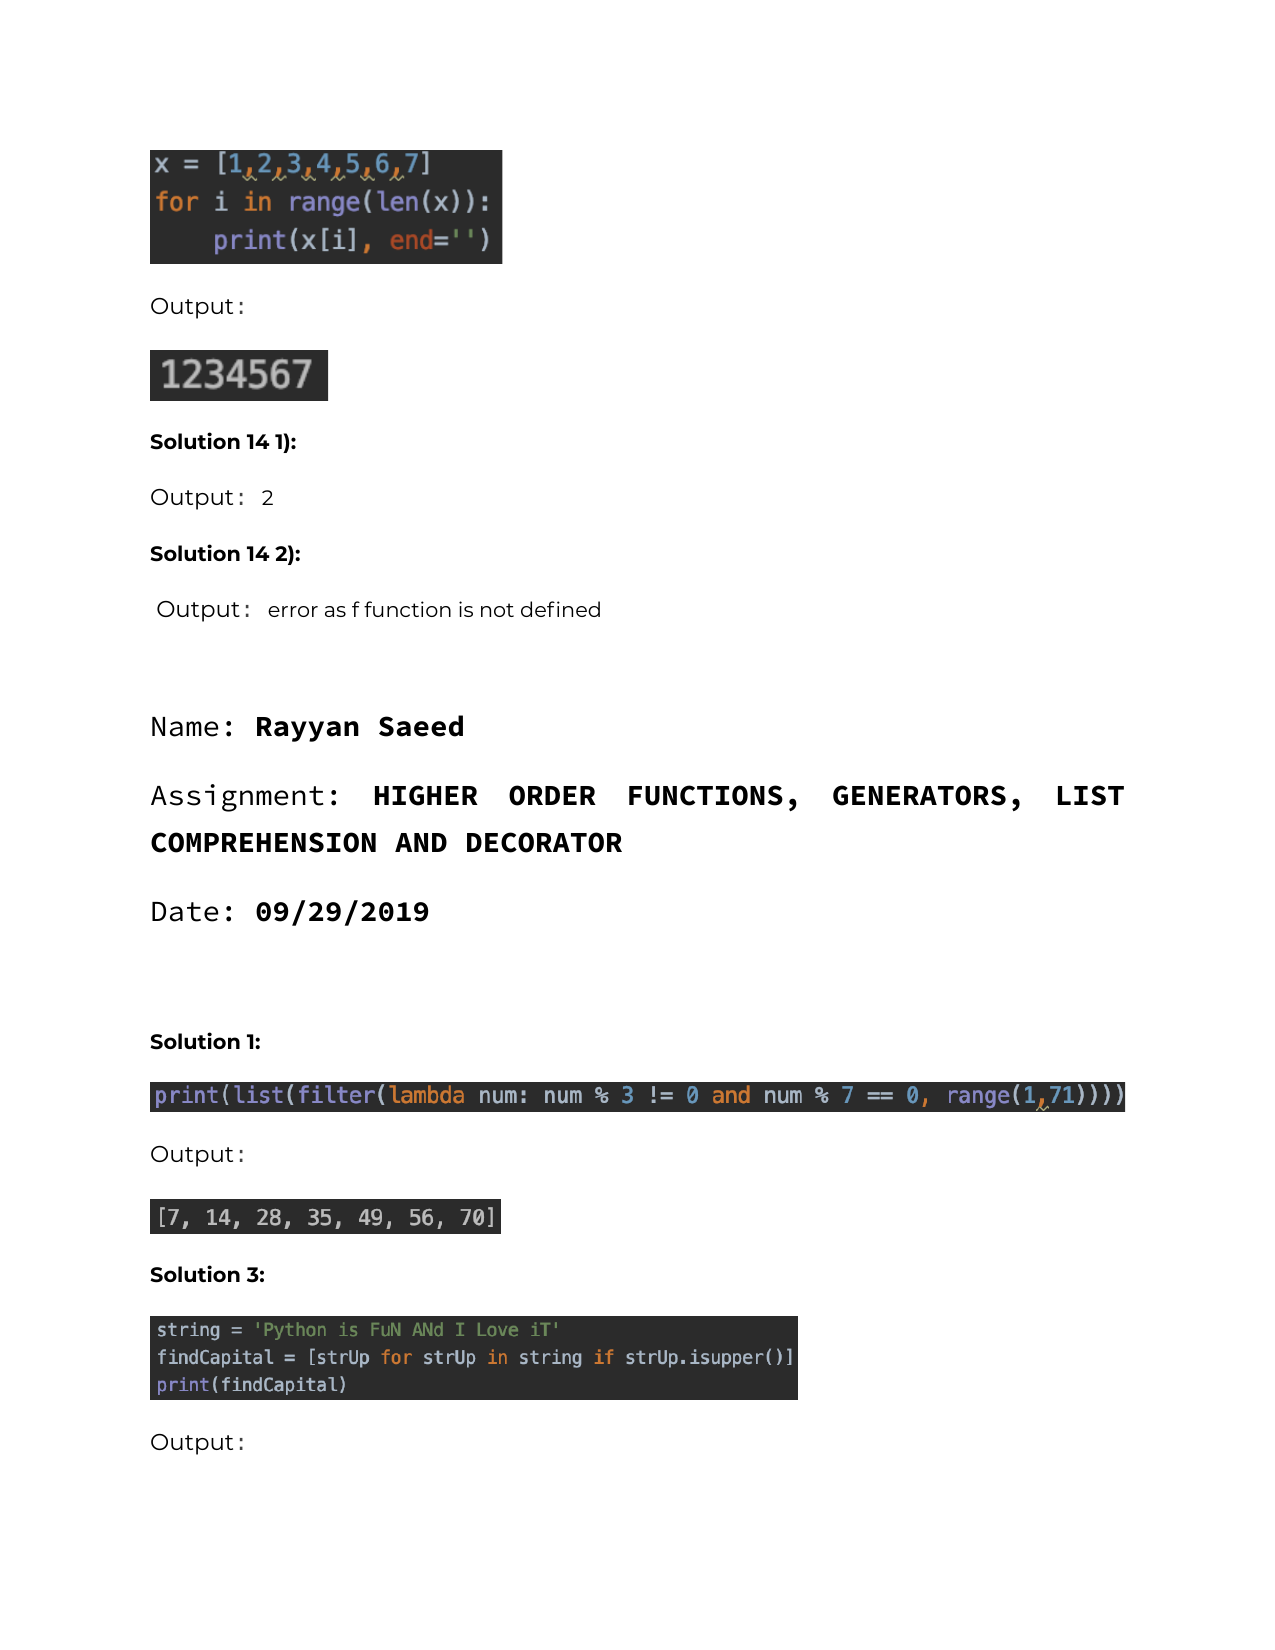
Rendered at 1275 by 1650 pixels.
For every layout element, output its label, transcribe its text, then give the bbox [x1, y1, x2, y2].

picture [150, 350, 329, 401]
text Output: [150, 292, 1125, 321]
text Assignment: HIGHER ORDER FUNCTIONS, GENERATORS, LIST COMPREHENSION AND DECORATOR [150, 776, 1125, 860]
text Solution 14 2): [150, 541, 1125, 567]
text Solution 14 1): [150, 429, 1125, 454]
text Name: Rayyan Saeed [150, 708, 1125, 744]
text Output: 2 [150, 483, 1125, 512]
text Solution 1: [150, 1029, 1125, 1054]
text Output: [150, 1428, 1125, 1457]
picture [150, 150, 503, 264]
text Output: error as f function is not defined [150, 595, 1125, 624]
text Date: 09/29/2019 [150, 892, 1125, 929]
picture [150, 1082, 1125, 1112]
text Output: [150, 1141, 1125, 1170]
text Solution 3: [150, 1262, 1125, 1288]
picture [150, 1316, 798, 1400]
picture [150, 1199, 501, 1234]
